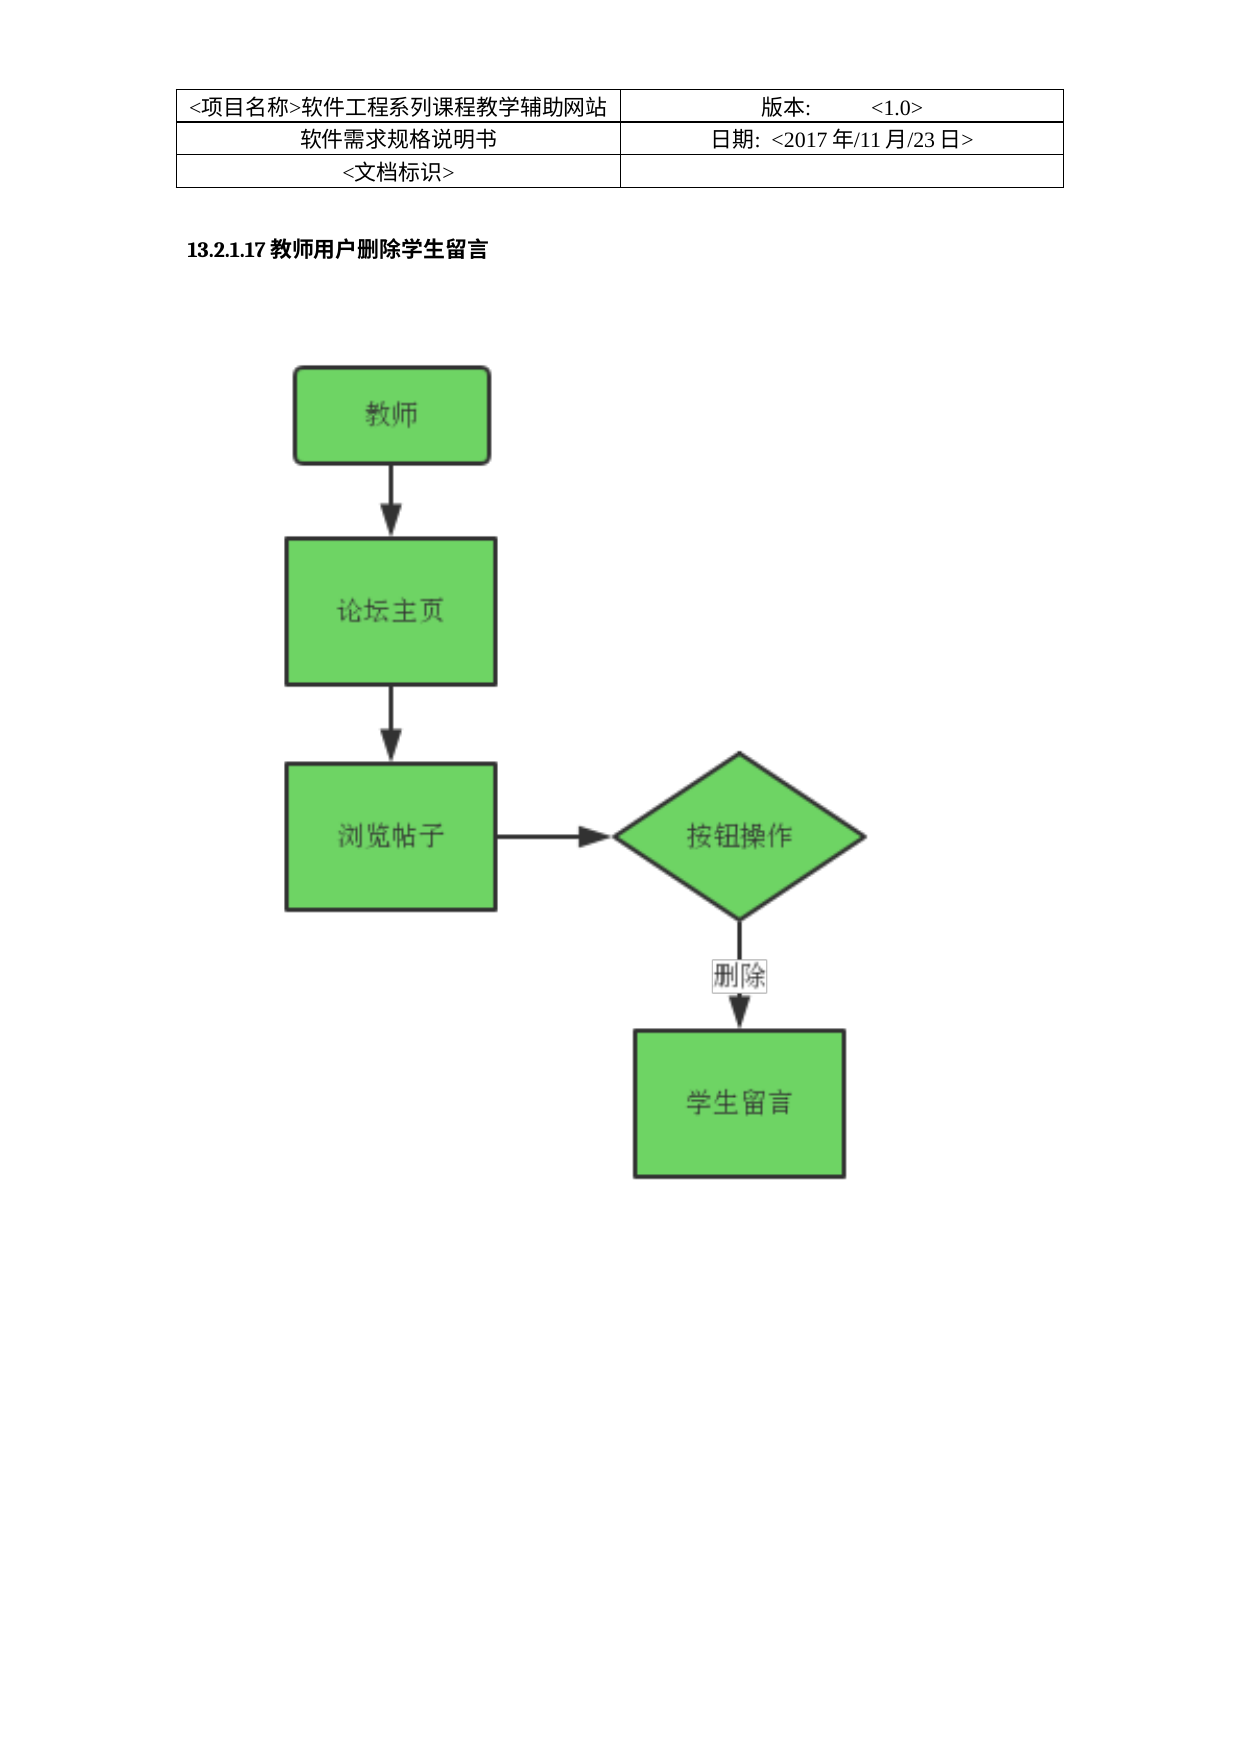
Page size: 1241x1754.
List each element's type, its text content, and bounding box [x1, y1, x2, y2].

picture [187, 268, 929, 1244]
subtitle 13.2.1.17教师用户删除学生留言 [187, 231, 1053, 264]
